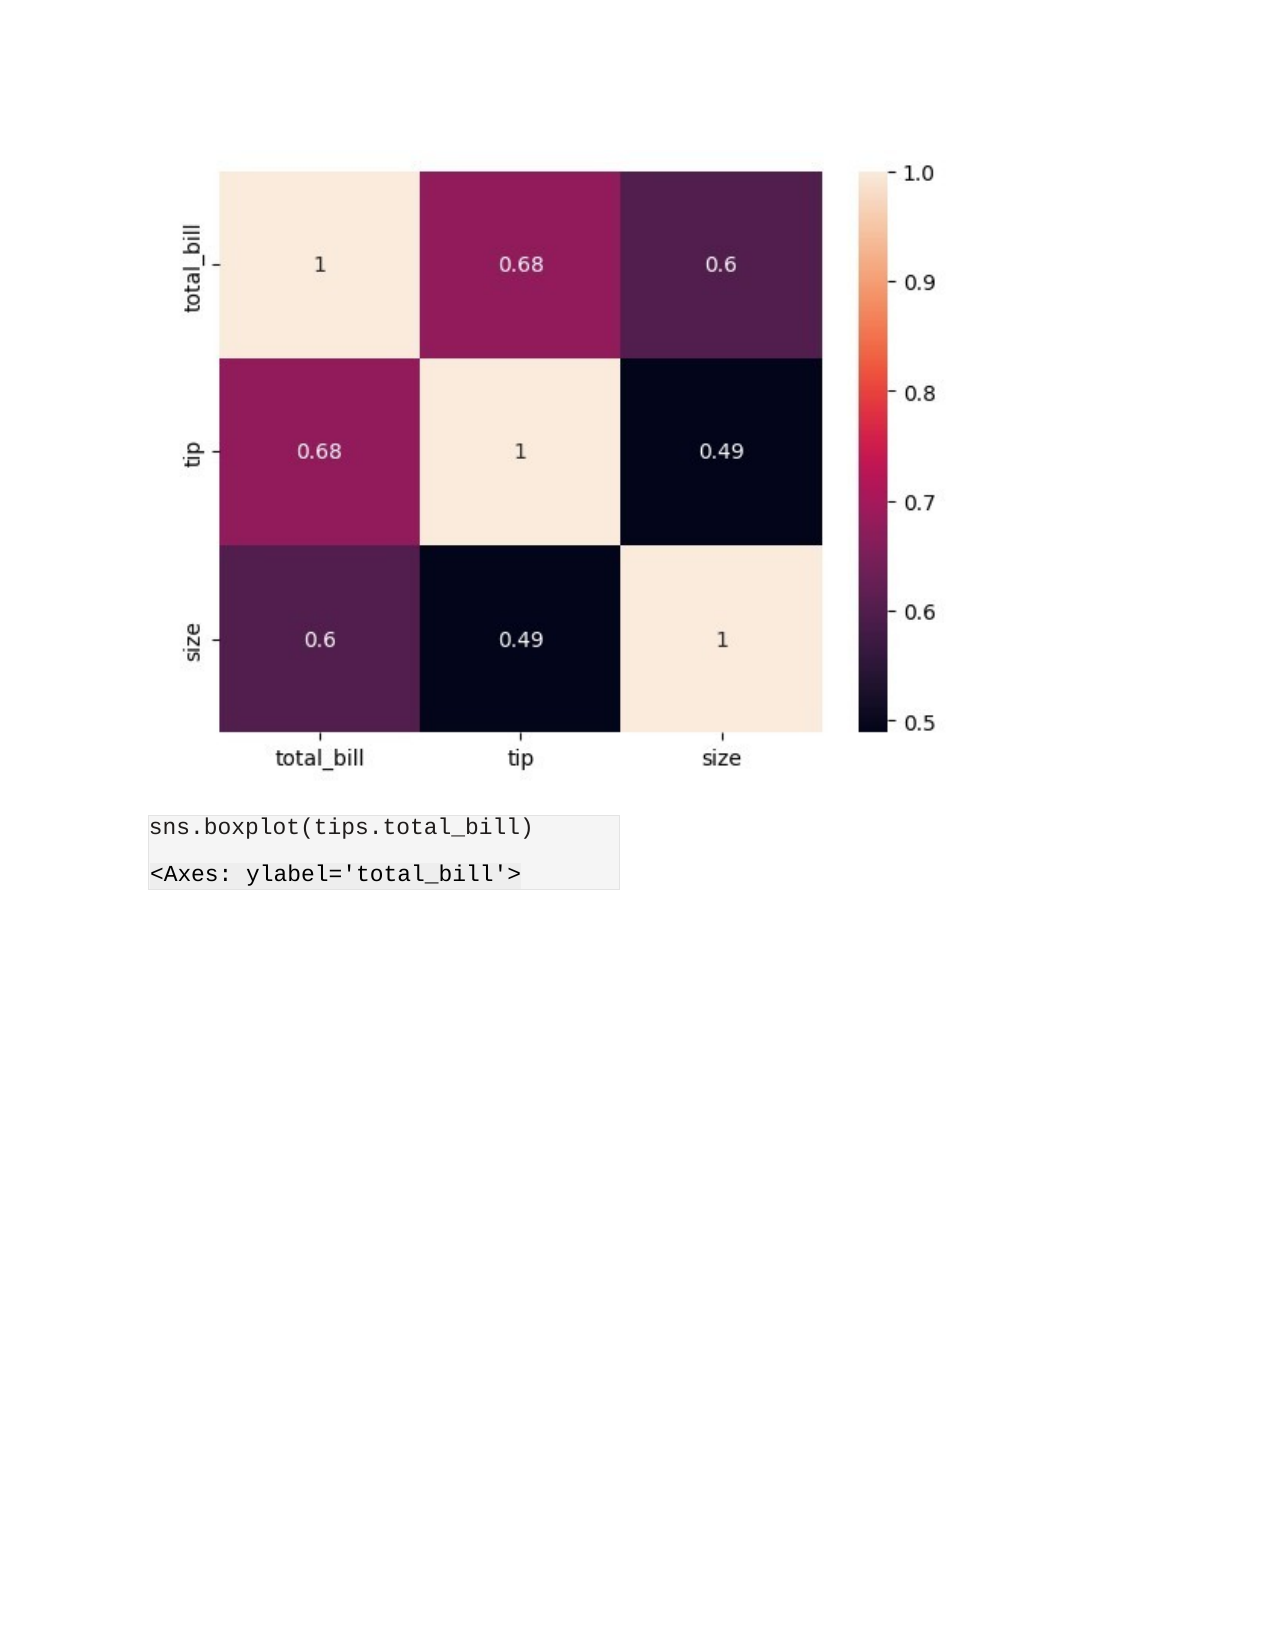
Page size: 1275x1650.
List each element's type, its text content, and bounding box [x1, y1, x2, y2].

picture [168, 150, 950, 784]
text sns.boxplot(tips.total_bill) <Axes: ylabel='total_bill'> [149, 816, 619, 889]
